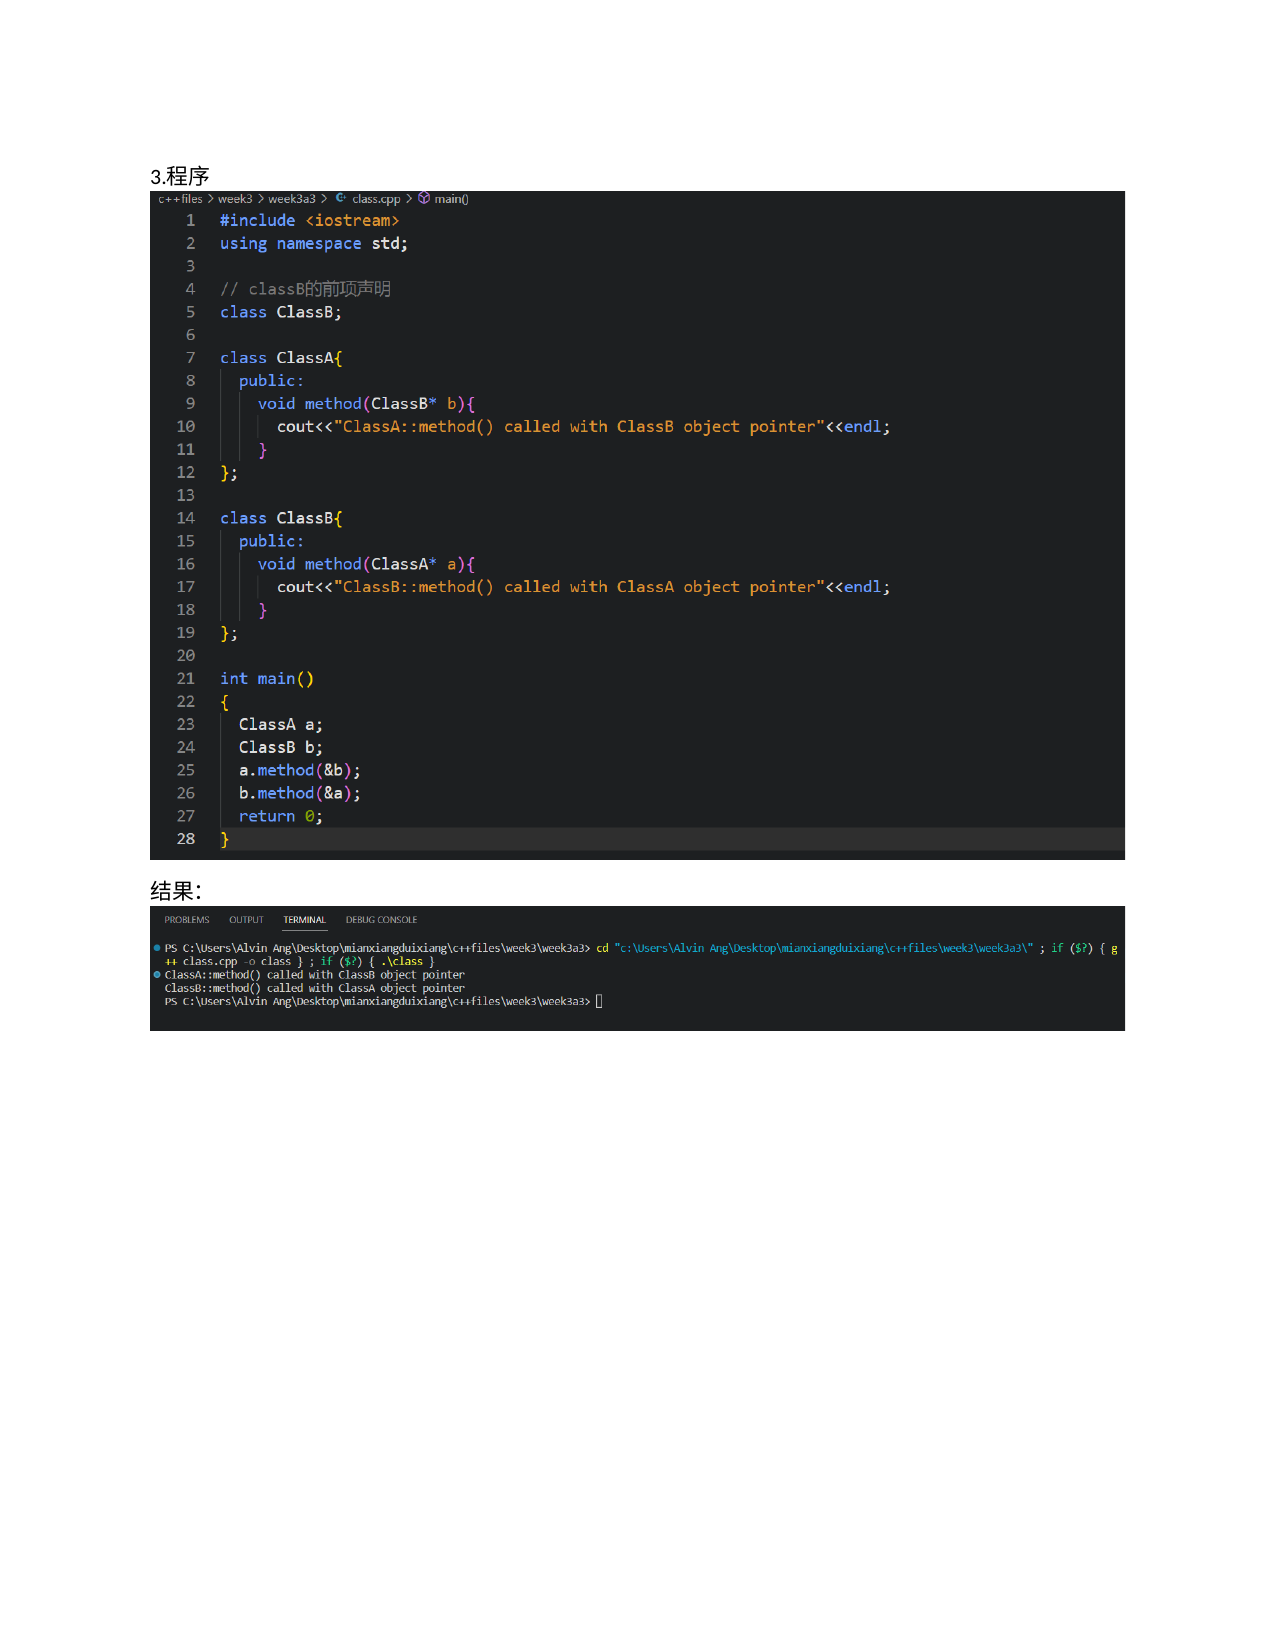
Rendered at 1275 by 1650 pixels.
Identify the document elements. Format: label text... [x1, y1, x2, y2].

text 结果： [150, 874, 1125, 906]
text 3.程序 [150, 159, 1125, 191]
picture [150, 906, 1125, 1031]
picture [150, 191, 1125, 860]
